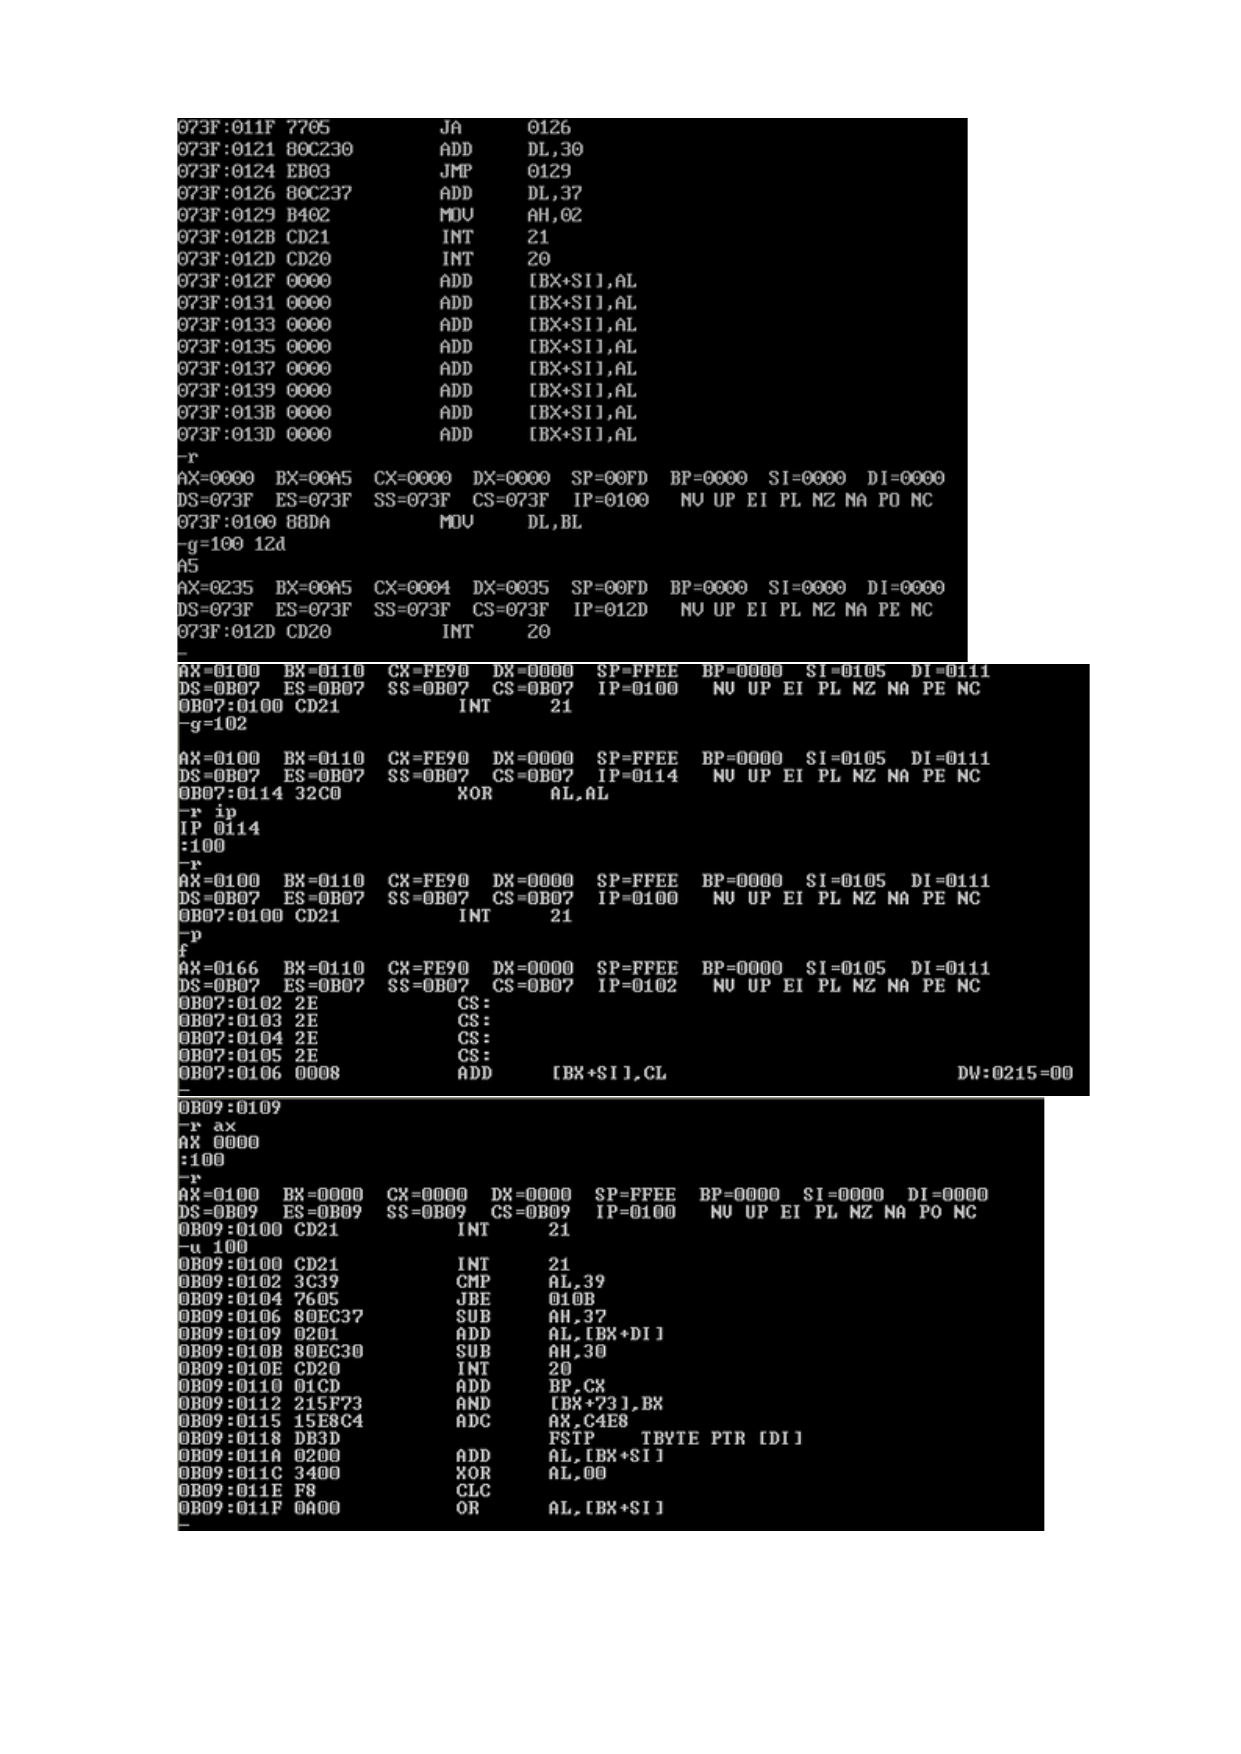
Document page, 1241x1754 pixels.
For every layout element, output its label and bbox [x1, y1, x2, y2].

picture [177, 664, 1090, 1096]
picture [177, 1097, 1045, 1531]
picture [177, 118, 968, 662]
